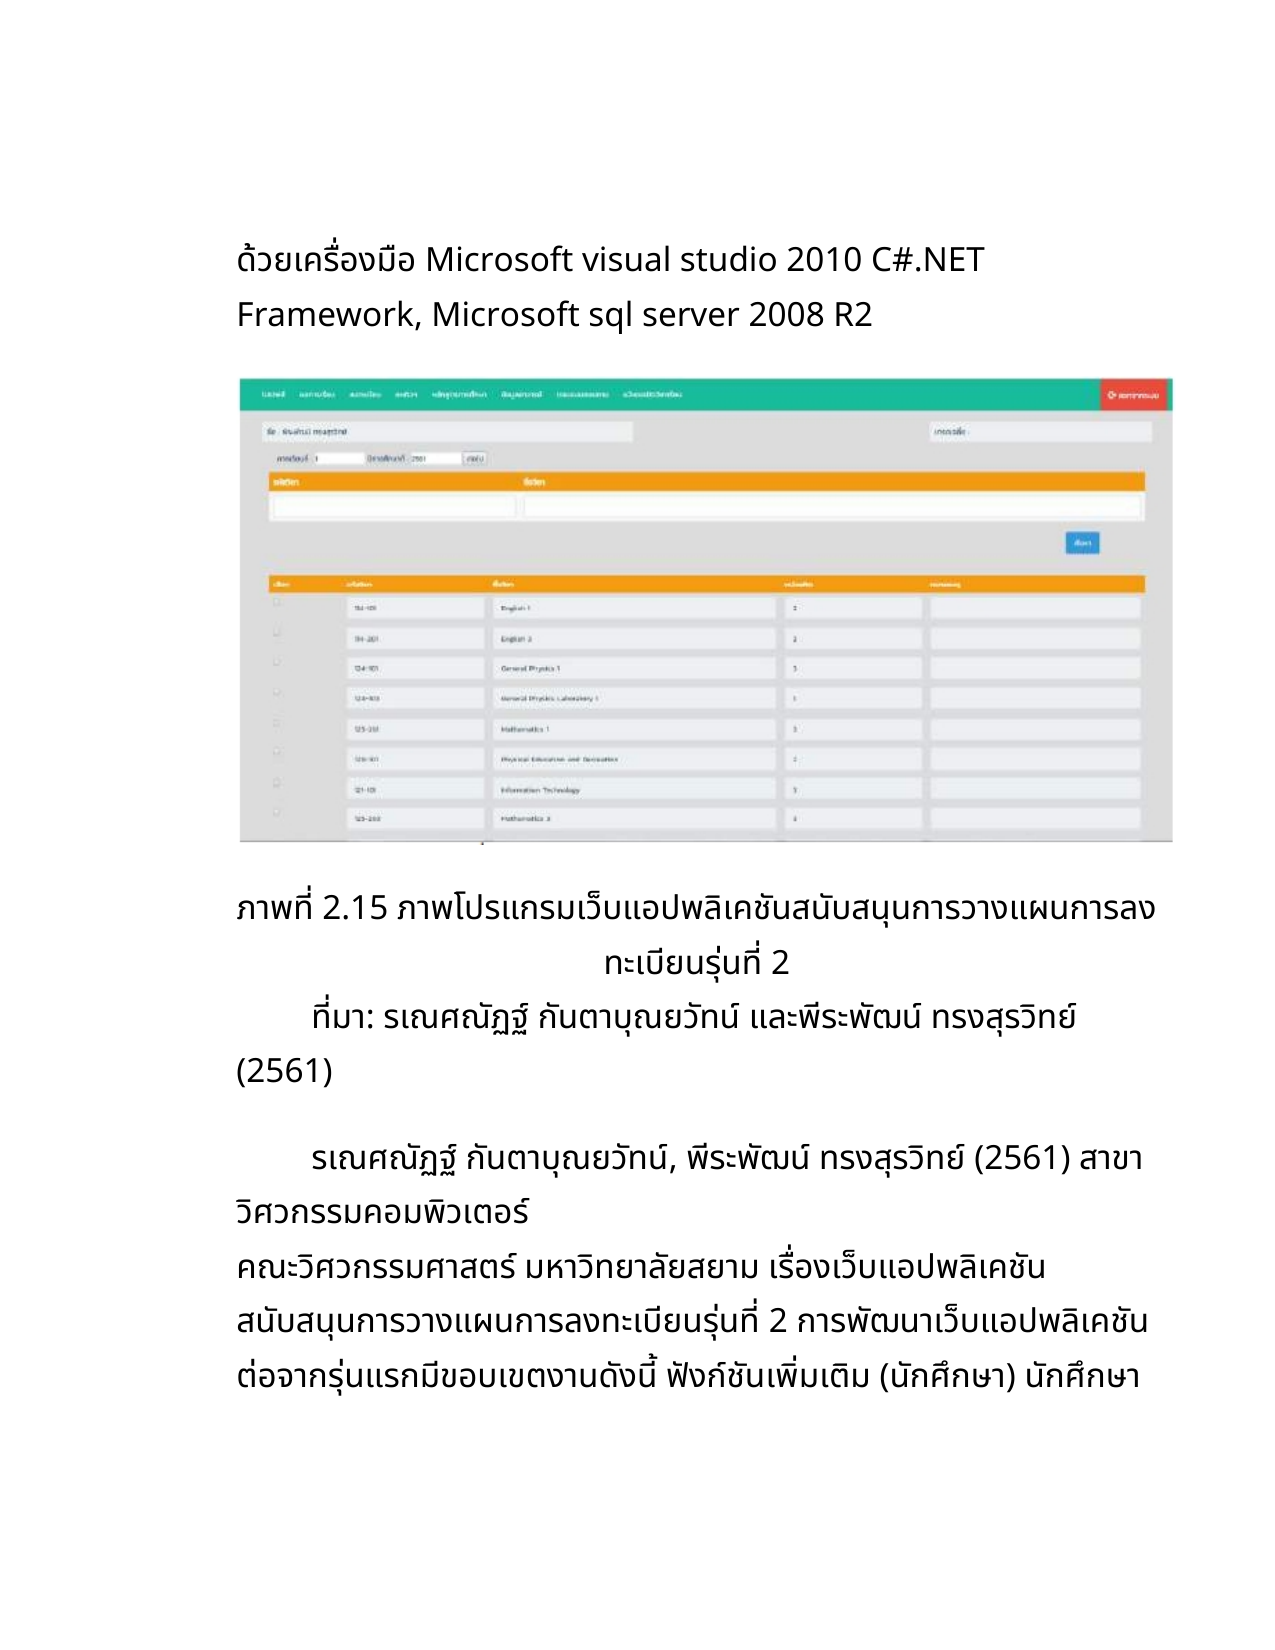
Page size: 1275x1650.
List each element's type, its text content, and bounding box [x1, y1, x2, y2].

picture [236, 376, 1177, 845]
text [236, 236, 1157, 336]
text ที่มา: รเณศณัฏฐ์ กันตาบุณยวัทน์ และพีระพัฒน์ ทรงสุรวิทย์ (2561) [236, 993, 1157, 1093]
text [236, 1134, 1157, 1402]
text ภาพที่ 2.15 ภาพโปรแกรมเว็บแอปพลิเคชันสนับสนุนการวางแผนการลงทะเบียนรุ่นที่ 2 [236, 884, 1157, 989]
